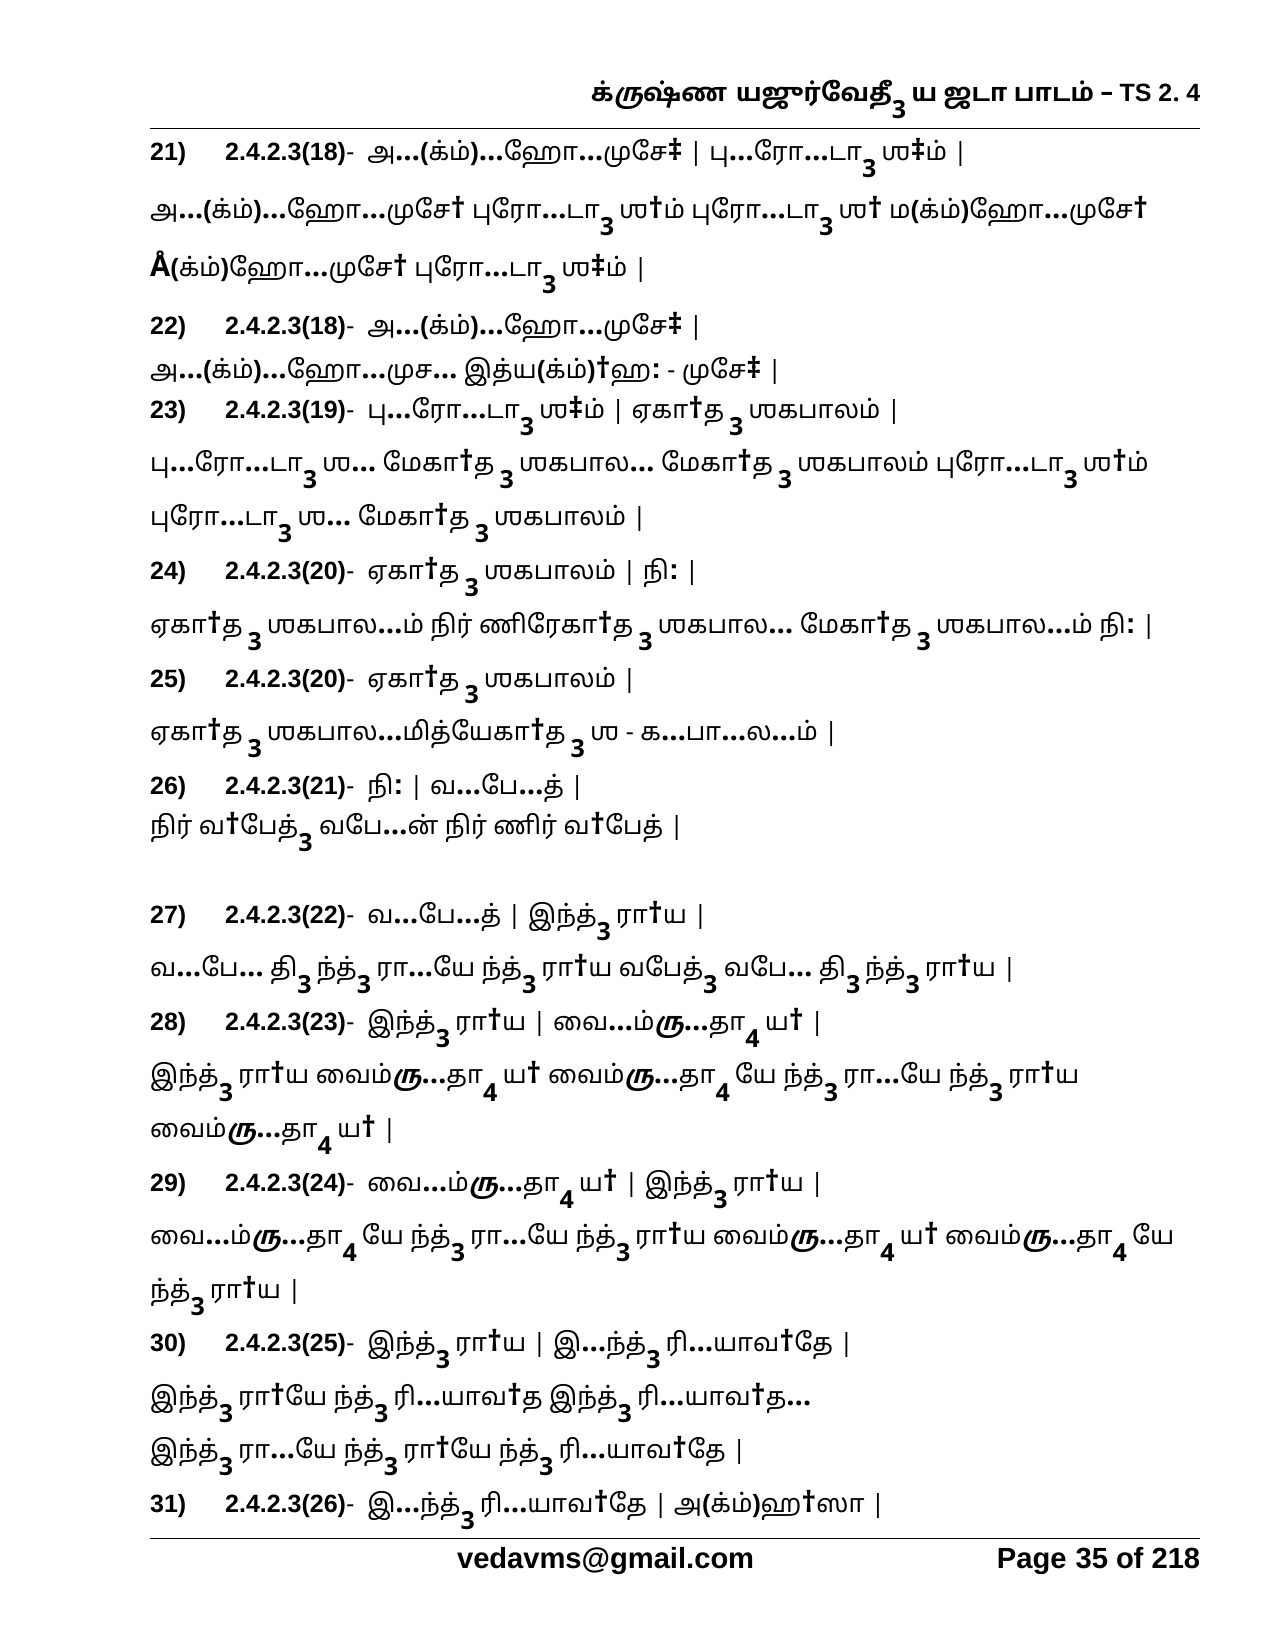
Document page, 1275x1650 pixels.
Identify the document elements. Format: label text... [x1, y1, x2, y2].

text 24) 2.4.2.3(20)- ஏகா†த3ஶகபாலம் | நி: | [150, 552, 1200, 603]
text 21) 2.4.2.3(18)- அ…(க்ம்)…ஹோ…முசே‡ | பு…ரோ…டா3ஶ‡ம் | [150, 129, 1200, 184]
text 30) 2.4.2.3(25)- இந்த்3ரா†ய | இ…ந்த்3ரி…யாவ†தே | [150, 1325, 1200, 1376]
text 29) 2.4.2.3(24)- வை…ம்ரு…தா4ய† | இந்த்3ரா†ய | [150, 1164, 1200, 1215]
text 27) 2.4.2.3(22)- வ…பே…த் | இந்த்3ரா†ய | [150, 897, 1200, 948]
text வ…பே… தி3ந்த்3ரா…யே ந்த்3ரா†ய வபேத்3 வபே… தி3ந்த்3ரா†ய | [150, 950, 1200, 1001]
text நிர் வ†பேத்3 வபே…ன் நிர் ணிர் வ†பேத் | [150, 807, 1200, 858]
text 22) 2.4.2.3(18)- அ…(க்ம்)…ஹோ…முசே‡ | [150, 303, 1200, 345]
text 23) 2.4.2.3(19)- பு…ரோ…டா3ஶ‡ம் | ஏகா†த3ஶகபாலம் | [150, 391, 1200, 442]
text இந்த்3ரா†ய வைம்ரு…தா4ய† வைம்ரு…தா4யே ந்த்3ரா…யே ந்த்3ரா†ய வைம்ரு…தா4ய† | [150, 1057, 1200, 1162]
text 31) 2.4.2.3(26)- இ…ந்த்3ரி…யாவ†தே | அ(க்ம்)ஹ†ஸா | [150, 1486, 1200, 1537]
text பு…ரோ…டா3ஶ… மேகா†த3ஶகபால… மேகா†த3ஶகபாலம் புரோ…டா3ஶ†ம் புரோ…டா3ஶ… மேகா†த3ஶகபாலம் | [150, 445, 1200, 549]
text 25) 2.4.2.3(20)- ஏகா†த3ஶகபாலம் | [150, 660, 1200, 711]
text ஏகா†த3ஶகபால…மித்யேகா†த3ஶ - க…பா…ல…ம் | [150, 714, 1200, 765]
text அ…(க்ம்)…ஹோ…முச… இத்ய(க்ம்)†ஹ: - முசே‡ | [150, 347, 1200, 389]
text அ…(க்ம்)…ஹோ…முசே† புரோ…டா3ஶ†ம் புரோ…டா3ஶ† ம(க்ம்)ஹோ…முசே† Å(க்ம்)ஹோ…முசே† புரோ…டா3ஶ‡ம் | [150, 187, 1200, 301]
text வை…ம்ரு…தா4யே ந்த்3ரா…யே ந்த்3ரா†ய வைம்ரு…தா4ய† வைம்ரு…தா4யே ந்த்3ரா†ய | [150, 1218, 1200, 1322]
text 26) 2.4.2.3(21)- நி: | வ…பே…த் | [150, 767, 1200, 805]
text ஏகா†த3ஶகபால…ம் நிர் ணிரேகா†த3ஶகபால… மேகா†த3ஶகபால…ம் நி: | [150, 606, 1200, 658]
text இந்த்3ரா†யே ந்த்3ரி…யாவ†த இந்த்3ரி…யாவ†த… இந்த்3ரா…யே ந்த்3ரா†யே ந்த்3ரி…யாவ†தே | [150, 1378, 1200, 1483]
text 28) 2.4.2.3(23)- இந்த்3ரா†ய | வை…ம்ரு…தா4ய† | [150, 1004, 1200, 1055]
